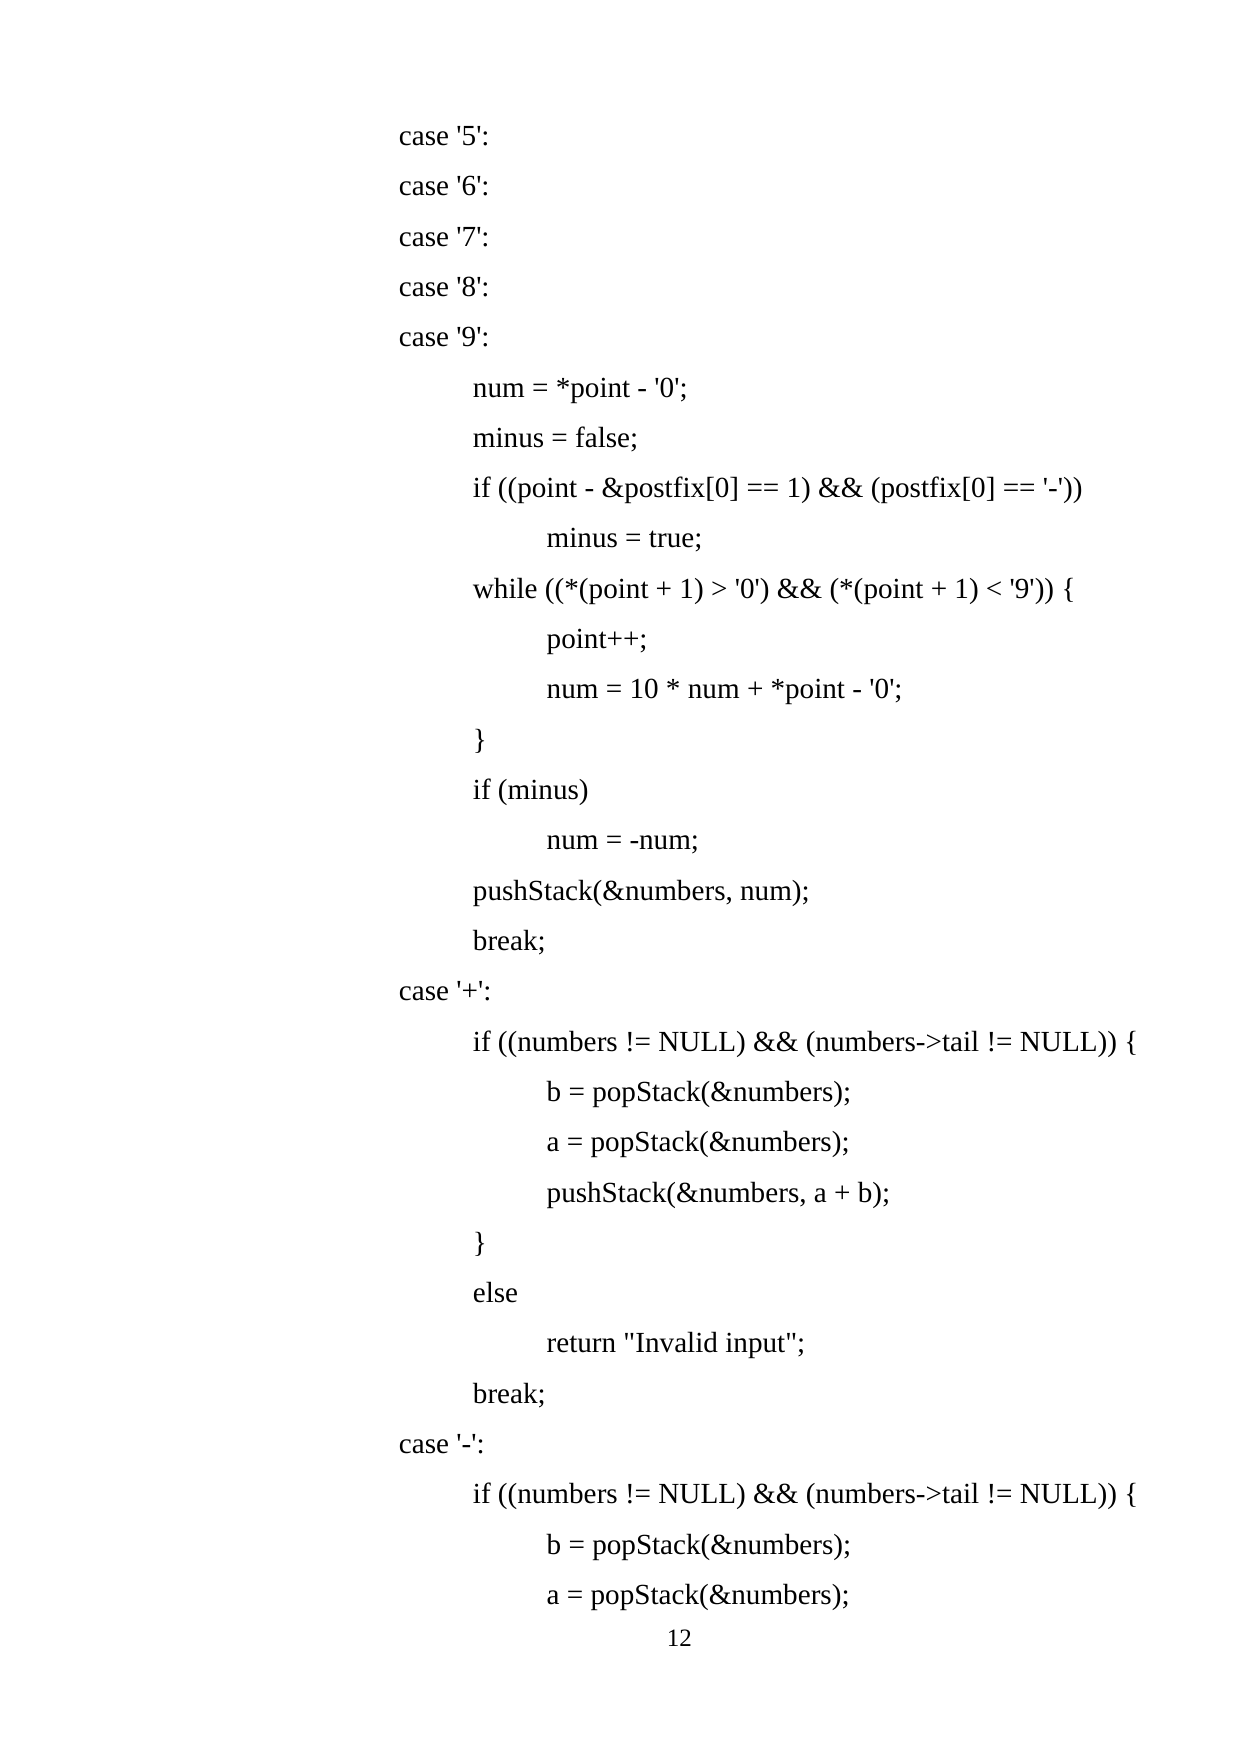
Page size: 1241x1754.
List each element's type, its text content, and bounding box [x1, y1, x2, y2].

text break; [177, 1376, 1181, 1409]
text b = popStack(&numbers); [177, 1074, 1181, 1108]
text pushStack(&numbers, num); [177, 873, 1181, 906]
text minus = true; [177, 521, 1181, 554]
text num = -num; [177, 822, 1181, 856]
text case '7': [177, 219, 1181, 252]
text } [177, 1225, 1181, 1258]
text if ((numbers != NULL) && (numbers->tail != NULL)) { [177, 1024, 1181, 1057]
text case '5': [177, 118, 1181, 152]
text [177, 1477, 1181, 1510]
text case '+': [177, 973, 1181, 1007]
text if ((point - &postfix[0] == 1) && (postfix[0] == '-')) [177, 470, 1181, 504]
text a = popStack(&numbers); [177, 1124, 1181, 1158]
text num = *point - '0'; [177, 370, 1181, 403]
text break; [177, 923, 1181, 957]
text case '6': [177, 168, 1181, 202]
text if (minus) [177, 772, 1181, 806]
text else [177, 1275, 1181, 1309]
text return "Invalid input"; [177, 1326, 1181, 1359]
text case '9': [177, 319, 1181, 353]
text point++; [177, 621, 1181, 655]
text minus = false; [177, 420, 1181, 453]
text b = popStack(&numbers); [177, 1527, 1181, 1560]
text case '-': [177, 1426, 1181, 1460]
text pushStack(&numbers, a + b); [177, 1175, 1181, 1208]
text while ((*(point + 1) > '0') && (*(point + 1) < '9')) { [177, 571, 1181, 604]
text num = 10 * num + *point - '0'; [177, 672, 1181, 705]
text a = popStack(&numbers); [177, 1577, 1181, 1611]
text case '8': [177, 269, 1181, 303]
text } [177, 722, 1181, 755]
